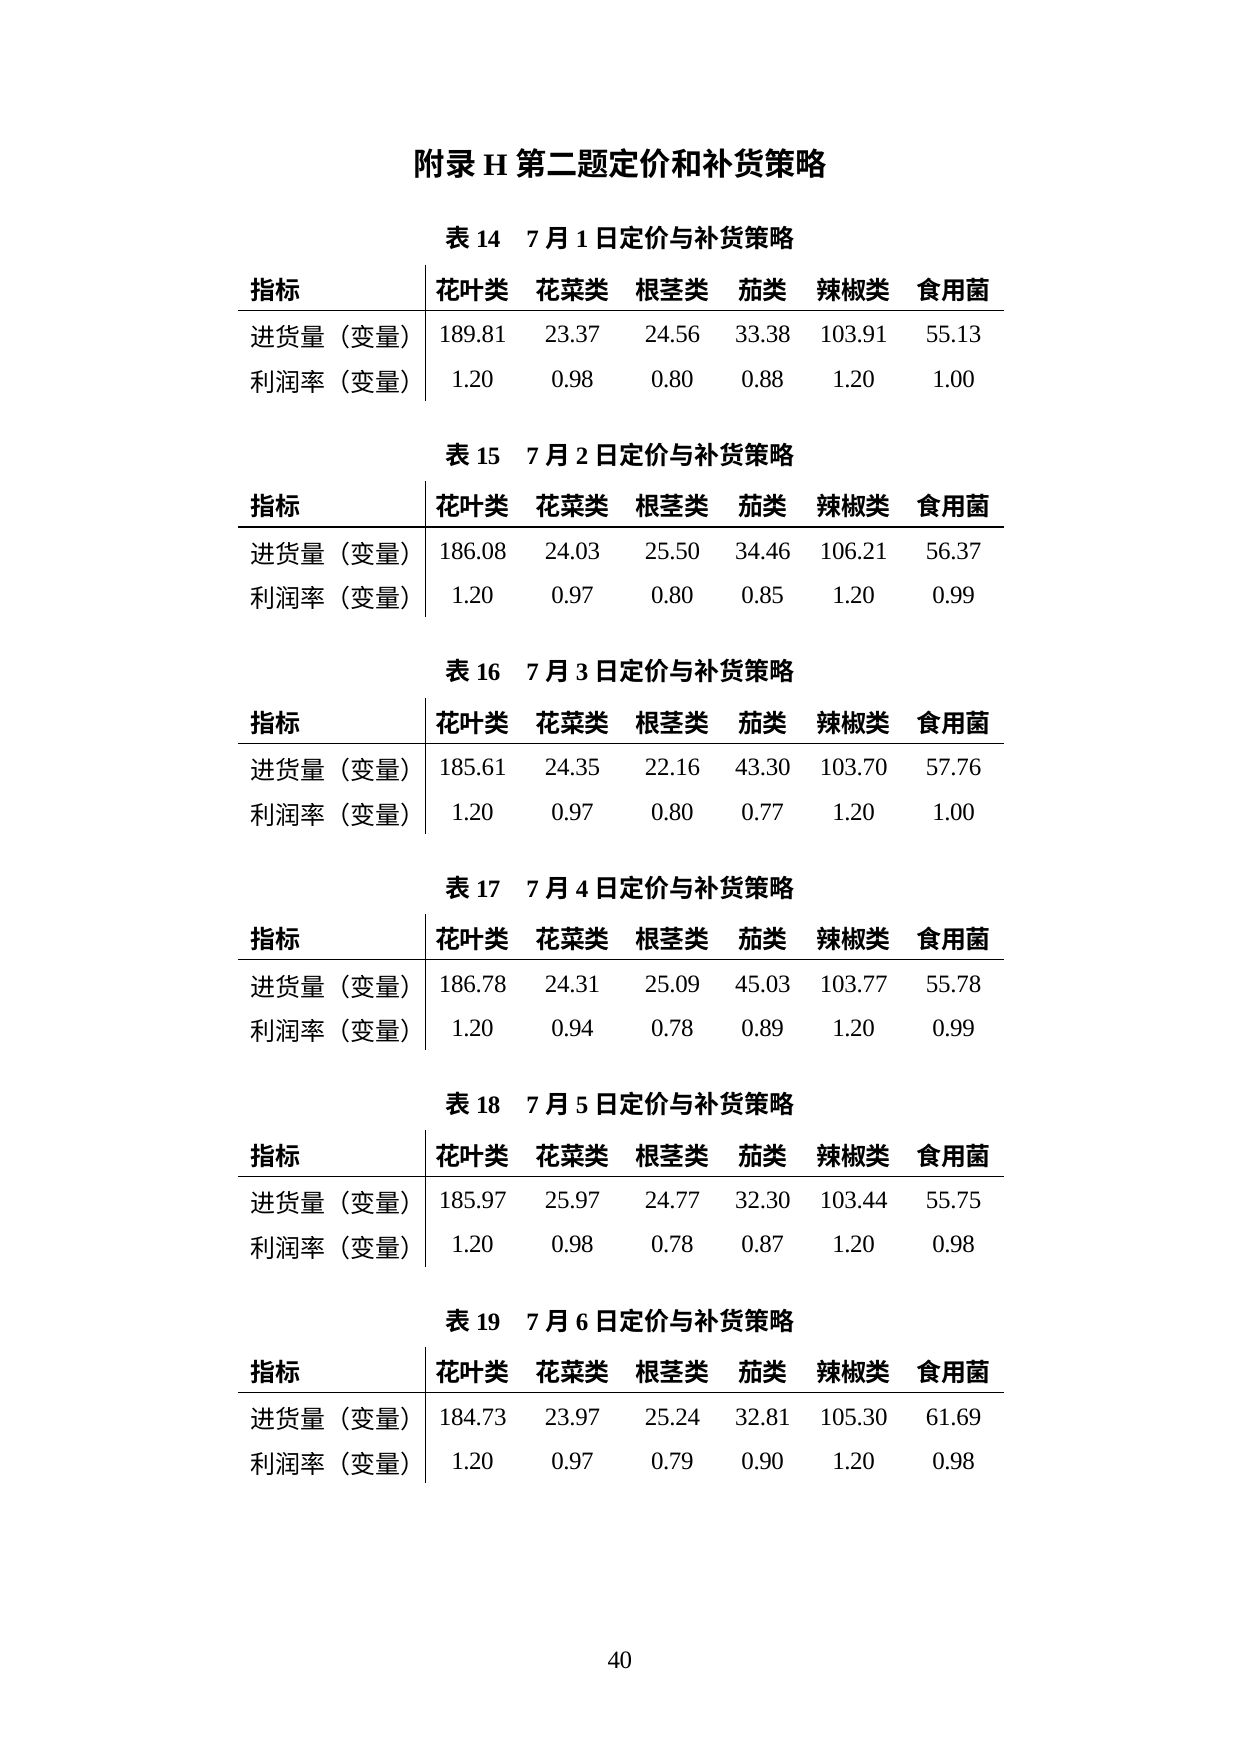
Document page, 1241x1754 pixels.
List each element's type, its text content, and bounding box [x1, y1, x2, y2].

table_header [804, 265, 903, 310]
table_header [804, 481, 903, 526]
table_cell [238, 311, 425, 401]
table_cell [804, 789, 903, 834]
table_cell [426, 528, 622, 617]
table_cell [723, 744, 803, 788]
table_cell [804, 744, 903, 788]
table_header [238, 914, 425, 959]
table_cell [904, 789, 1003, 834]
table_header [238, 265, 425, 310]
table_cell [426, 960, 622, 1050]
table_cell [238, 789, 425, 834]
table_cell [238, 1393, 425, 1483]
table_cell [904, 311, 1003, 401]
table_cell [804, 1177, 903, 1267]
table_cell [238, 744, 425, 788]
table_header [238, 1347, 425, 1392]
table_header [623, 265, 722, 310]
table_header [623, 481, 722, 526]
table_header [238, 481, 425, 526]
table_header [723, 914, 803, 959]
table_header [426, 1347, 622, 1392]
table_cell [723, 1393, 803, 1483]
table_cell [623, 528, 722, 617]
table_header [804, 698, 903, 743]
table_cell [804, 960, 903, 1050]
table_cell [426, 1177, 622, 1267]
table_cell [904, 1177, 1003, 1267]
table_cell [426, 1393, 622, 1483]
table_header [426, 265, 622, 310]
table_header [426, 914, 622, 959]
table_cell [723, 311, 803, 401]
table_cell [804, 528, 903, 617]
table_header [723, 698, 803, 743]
text 表 18 7 月 5 日定价与补货策略 [102, 1084, 1138, 1121]
subtitle 附录 H 第二题定价和补货策略 [102, 131, 1138, 187]
text 表 17 7 月 4 日定价与补货策略 [102, 868, 1138, 904]
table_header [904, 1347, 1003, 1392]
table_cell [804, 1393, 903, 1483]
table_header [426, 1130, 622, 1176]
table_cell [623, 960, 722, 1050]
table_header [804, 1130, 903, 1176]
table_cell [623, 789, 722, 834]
text 表 19 7 月 6 日定价与补货策略 [102, 1301, 1138, 1337]
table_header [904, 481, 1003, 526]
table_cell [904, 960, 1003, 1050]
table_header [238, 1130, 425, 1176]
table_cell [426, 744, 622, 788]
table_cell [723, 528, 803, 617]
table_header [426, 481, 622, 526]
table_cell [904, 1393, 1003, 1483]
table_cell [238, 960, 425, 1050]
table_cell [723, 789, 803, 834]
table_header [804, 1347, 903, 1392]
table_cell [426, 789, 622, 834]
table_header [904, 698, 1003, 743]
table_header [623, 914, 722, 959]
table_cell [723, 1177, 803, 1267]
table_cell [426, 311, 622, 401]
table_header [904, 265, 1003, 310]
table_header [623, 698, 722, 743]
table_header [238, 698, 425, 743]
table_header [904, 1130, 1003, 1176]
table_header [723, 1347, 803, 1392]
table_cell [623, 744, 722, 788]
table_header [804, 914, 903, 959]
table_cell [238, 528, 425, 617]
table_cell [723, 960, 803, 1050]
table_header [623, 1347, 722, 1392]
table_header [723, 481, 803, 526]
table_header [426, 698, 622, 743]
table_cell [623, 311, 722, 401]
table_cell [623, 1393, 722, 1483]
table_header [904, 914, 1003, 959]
text 表 15 7 月 2 日定价与补货策略 [102, 435, 1138, 471]
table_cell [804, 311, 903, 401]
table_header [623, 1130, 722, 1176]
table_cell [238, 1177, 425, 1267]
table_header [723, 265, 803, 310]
text 表 14 7 月 1 日定价与补货策略 [102, 218, 1138, 255]
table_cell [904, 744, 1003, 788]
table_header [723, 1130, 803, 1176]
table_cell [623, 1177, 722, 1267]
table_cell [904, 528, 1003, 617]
text 表 16 7 月 3 日定价与补货策略 [102, 652, 1138, 688]
